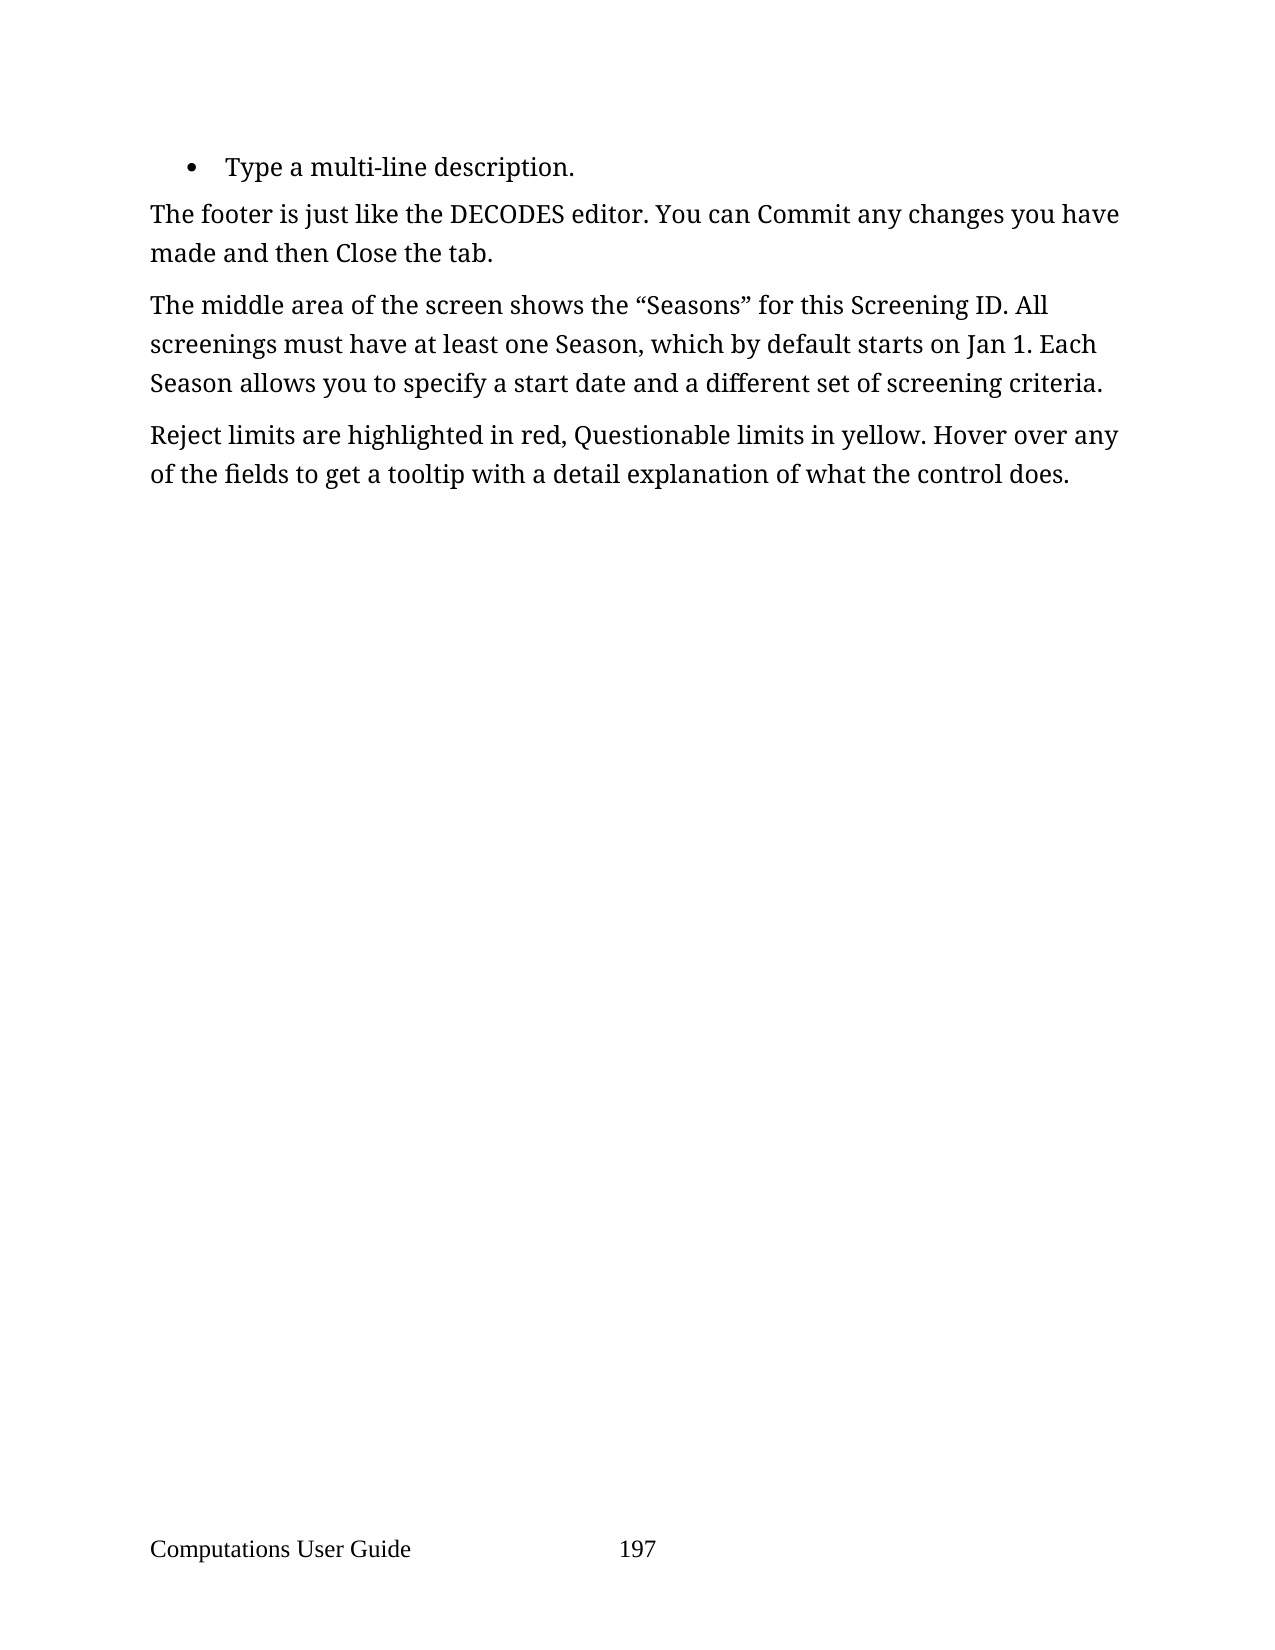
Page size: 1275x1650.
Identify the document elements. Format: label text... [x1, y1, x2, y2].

text The middle area of the screen shows the “Seasons” for this Screening ID. All screenings must have at least one Season, which by default starts on Jan 1. Each Season allows you to specify a start date and a different set of screening criteria. [150, 287, 1125, 400]
text The footer is just like the DECODES editor. You can Commit any changes you have made and then Close the tab. [150, 197, 1125, 270]
text Reject limits are highlighted in red, Questionable limits in yellow. Hover over any of the fields to get a tooltip with a detail explanation of what the control does. [150, 417, 1125, 491]
list Type a multi-line description. [187, 150, 1125, 184]
